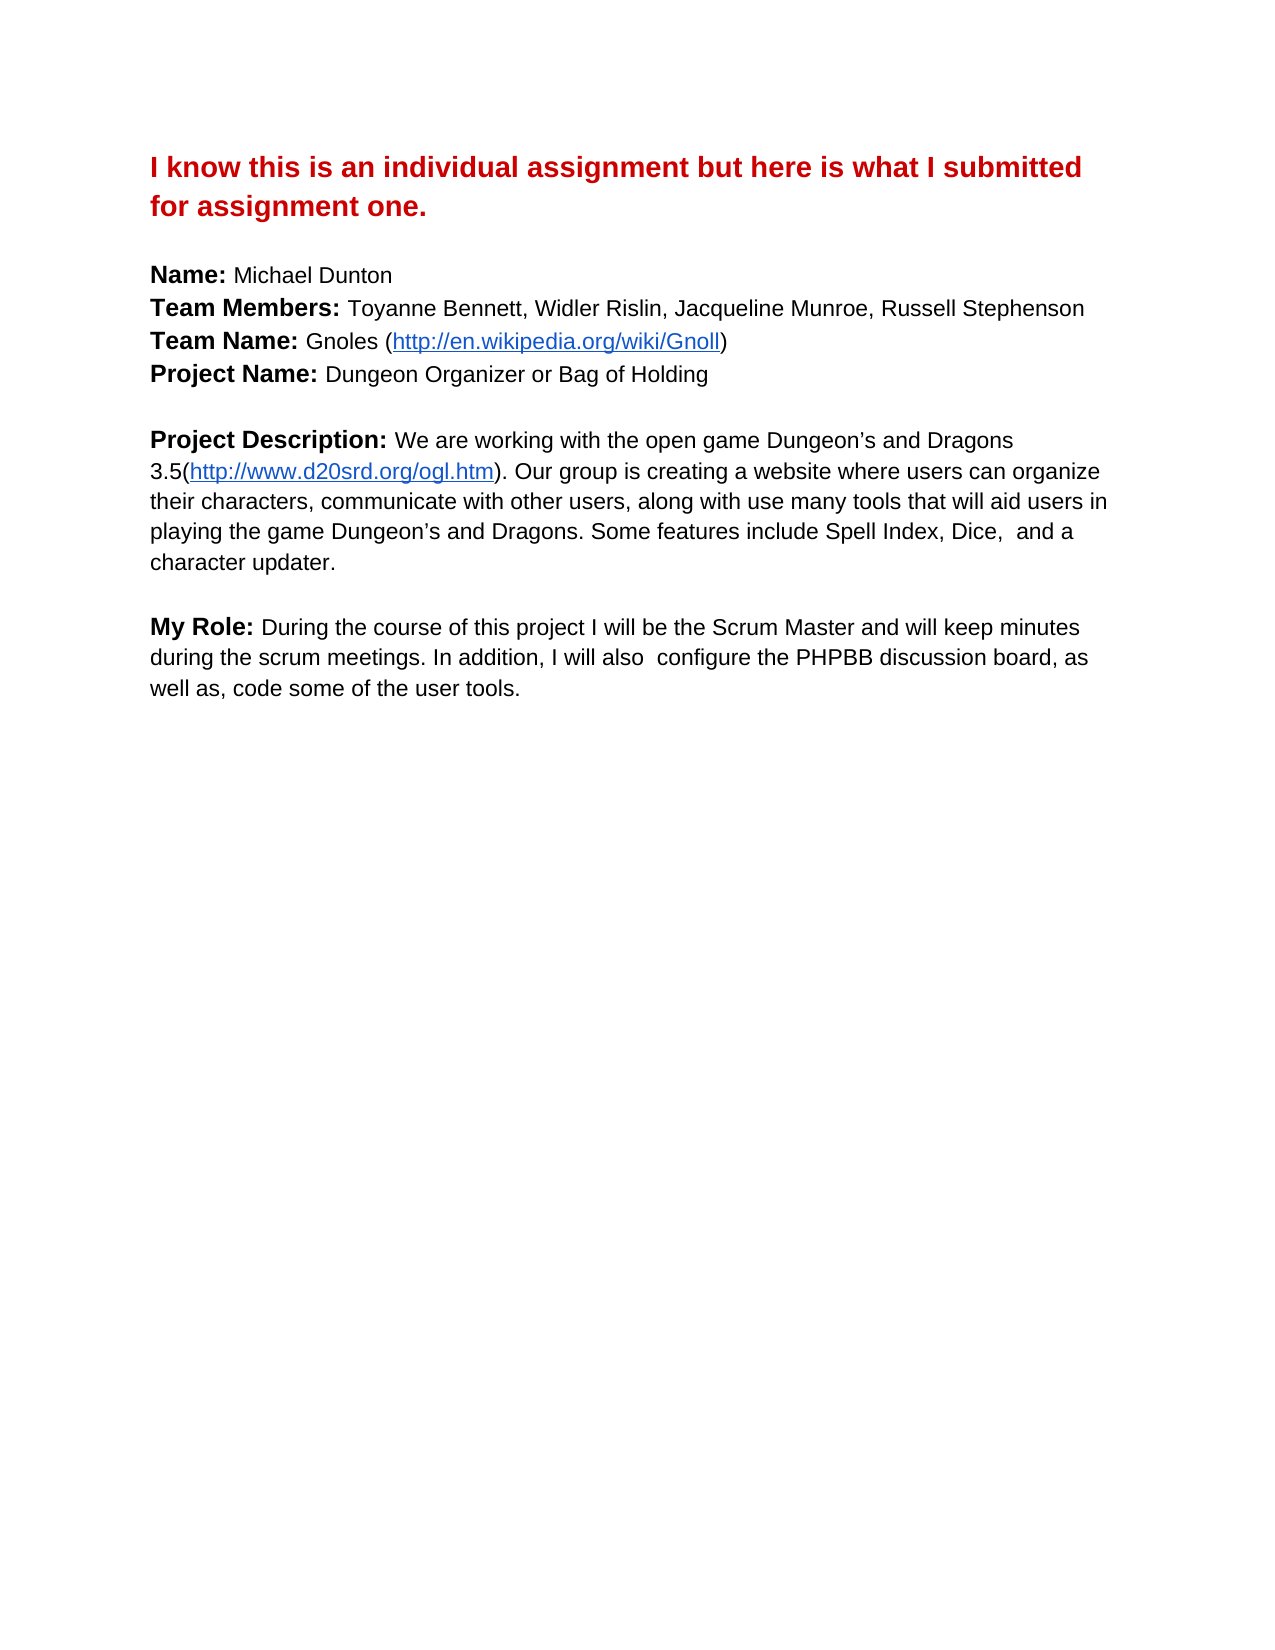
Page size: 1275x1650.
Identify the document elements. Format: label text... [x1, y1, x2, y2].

text Project Name: Dungeon Organizer or Bag of Holding [150, 359, 1125, 388]
text Team Name: Gnoles (http://en.wikipedia.org/wiki/Gnoll) [150, 326, 1125, 355]
text Team Members: Toyanne Bennett, Widler Rislin, Jacqueline Munroe, Russell Stephenson [150, 293, 1125, 322]
text Name: Michael Dunton [150, 260, 1125, 289]
text My Role: During the course of this project I will be the Scrum Master and will keep minutes during the scrum meetings. In addition, I will also configure the PHPBB discussion board, as well as, code some of the user tools. [150, 612, 1125, 701]
text I know this is an individual assignment but here is what I submitted for assignment one. [150, 150, 1125, 222]
text Project Description: We are working with the open game Dungeon’s and Dragons 3.5(http://www.d20srd.org/ogl.htm). Our group is creating a website where users can organize their characters, communicate with other users, along with use many tools that will aid users in playing the game Dungeon’s and Dragons. Some features include Spell Index, Dice, and a character updater. [150, 425, 1125, 575]
